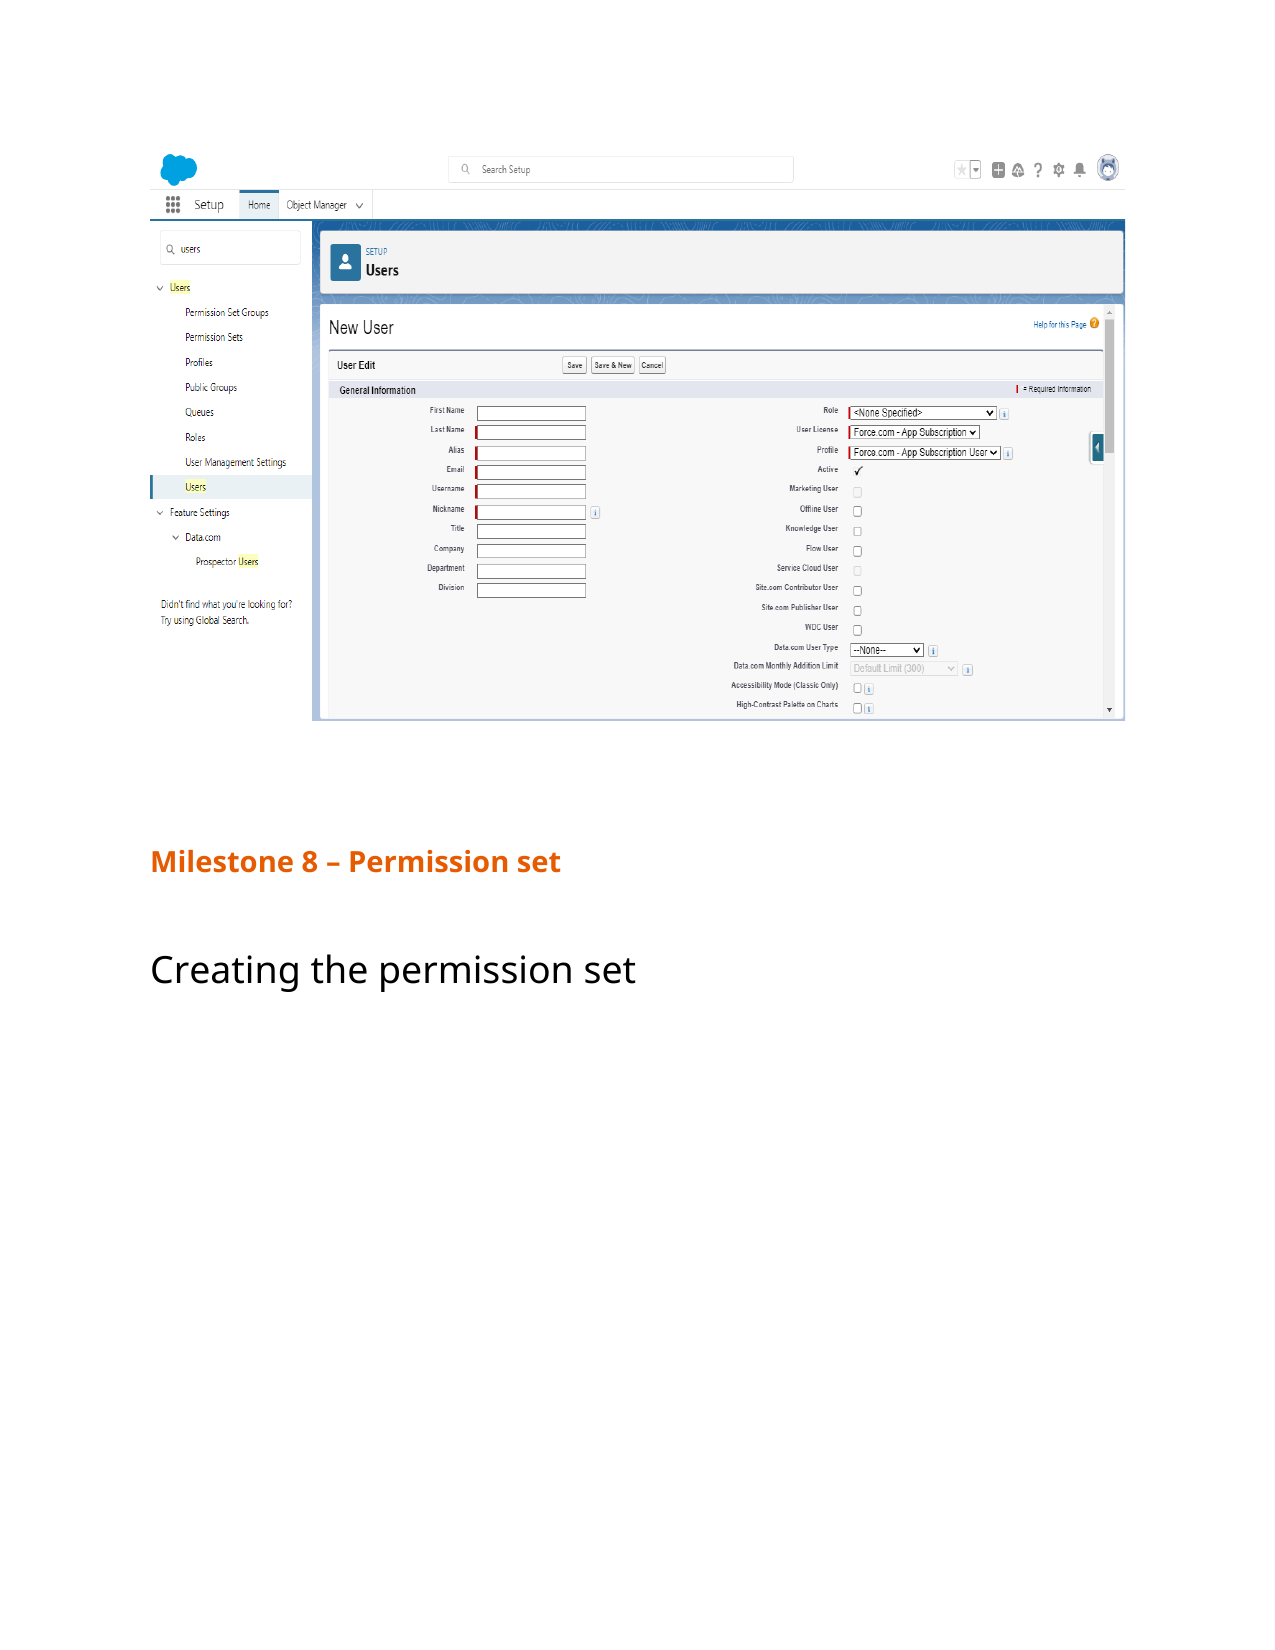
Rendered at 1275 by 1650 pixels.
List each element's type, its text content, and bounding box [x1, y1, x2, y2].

text Creating the permission set [150, 944, 1125, 995]
subtitle Milestone 8 – Permission set [150, 841, 1125, 881]
picture [150, 150, 1125, 721]
